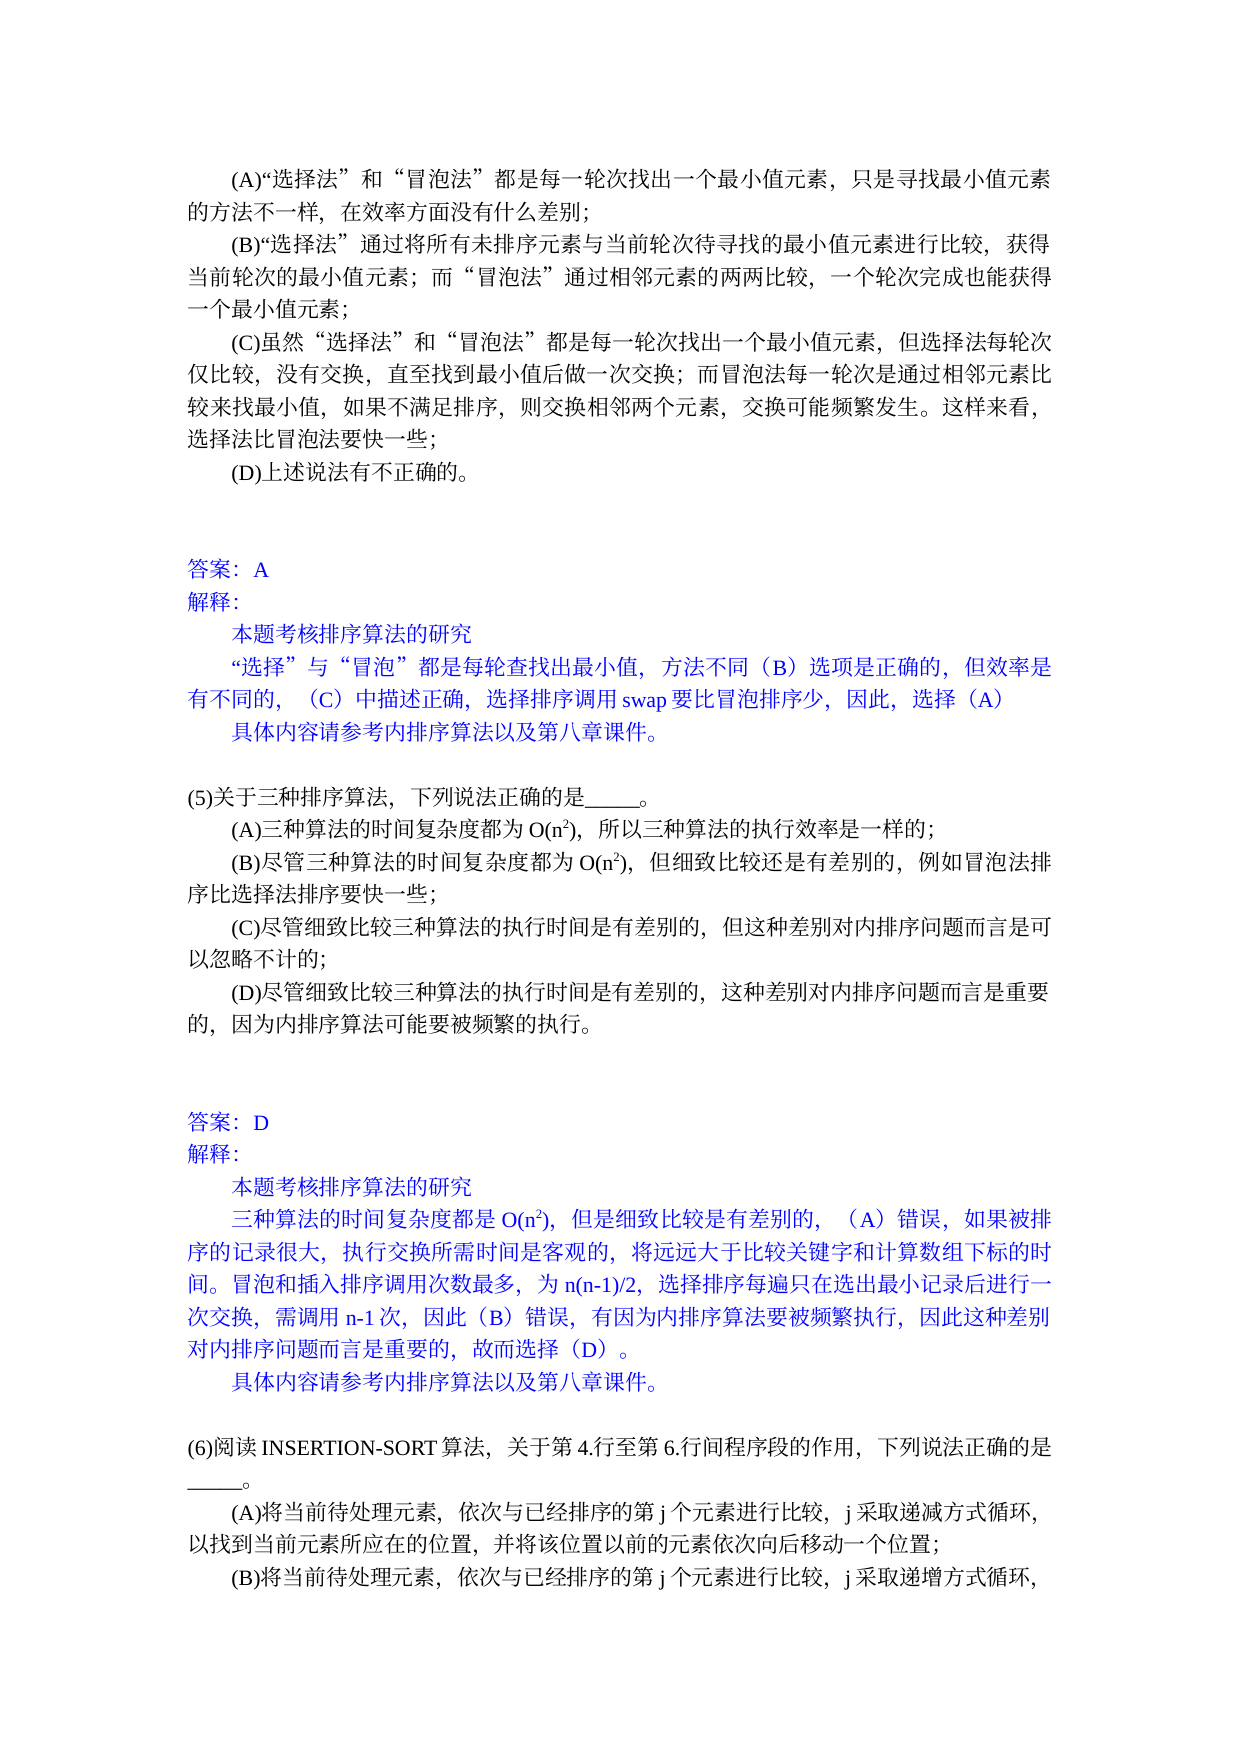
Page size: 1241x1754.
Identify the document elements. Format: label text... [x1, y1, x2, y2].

text 三种算法的时间复杂度都是O(n2)，但是细致比较是有差别的，（A）错误，如果被排序的记录很大，执行交换所需时间是客观的，将远远大于比较关键字和计算数组下标的时间。冒泡和插入排序调用次数最多，为n(n-1)/2，选择排序每遍只在选出最小记录后进行一次交换，需调用n-1次，因此（B）错误，有因为内排序算法要被频繁执行，因此这种差别对内排序问题而言是重要的，故而选择（D）。 [187, 1202, 1053, 1364]
text (5)关于三种排序算法，下列说法正确的是_____。 [187, 779, 1053, 812]
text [187, 1559, 1053, 1592]
text (6)阅读INSERTION-SORT算法，关于第4.行至第6.行间程序段的作用，下列说法正确的是_____。 [187, 1429, 1053, 1494]
text (D)尽管细致比较三种算法的执行时间是有差别的，这种差别对内排序问题而言是重要的，因为内排序算法可能要被频繁的执行。 [187, 974, 1053, 1039]
text (A)将当前待处理元素，依次与已经排序的第j个元素进行比较，j采取递减方式循环，以找到当前元素所应在的位置，并将该位置以前的元素依次向后移动一个位置； [187, 1494, 1053, 1559]
text (A)“选择法”和“冒泡法”都是每一轮次找出一个最小值元素，只是寻找最小值元素的方法不一样，在效率方面没有什么差别； [187, 162, 1053, 227]
text 解释： [187, 1137, 1053, 1169]
text (C)虽然“选择法”和“冒泡法”都是每一轮次找出一个最小值元素，但选择法每轮次仅比较，没有交换，直至找到最小值后做一次交换；而冒泡法每一轮次是通过相邻元素比较来找最小值，如果不满足排序，则交换相邻两个元素，交换可能频繁发生。这样来看，选择法比冒泡法要快一些； [187, 324, 1053, 454]
text (D)上述说法有不正确的。 [187, 454, 1053, 487]
text 具体内容请参考内排序算法以及第八章课件。 [187, 714, 1053, 747]
text (B)“选择法”通过将所有未排序元素与当前轮次待寻找的最小值元素进行比较，获得当前轮次的最小值元素；而“冒泡法”通过相邻元素的两两比较，一个轮次完成也能获得一个最小值元素； [187, 227, 1053, 324]
text 本题考核排序算法的研究 [187, 1169, 1053, 1202]
text 解释： [187, 584, 1053, 617]
text (A)三种算法的时间复杂度都为O(n2)，所以三种算法的执行效率是一样的； [187, 812, 1053, 844]
text (B)尽管三种算法的时间复杂度都为O(n2)，但细致比较还是有差别的，例如冒泡法排序比选择法排序要快一些； [187, 844, 1053, 909]
text 答案：D [187, 1104, 1053, 1137]
text “选择”与“冒泡”都是每轮查找出最小值，方法不同（B）选项是正确的，但效率是有不同的，（C）中描述正确，选择排序调用swap要比冒泡排序少，因此，选择（A） [187, 649, 1053, 714]
text 答案：A [187, 552, 1053, 584]
text 具体内容请参考内排序算法以及第八章课件。 [187, 1364, 1053, 1397]
text 本题考核排序算法的研究 [187, 617, 1053, 649]
text (C)尽管细致比较三种算法的执行时间是有差别的，但这种差别对内排序问题而言是可以忽略不计的； [187, 909, 1053, 974]
